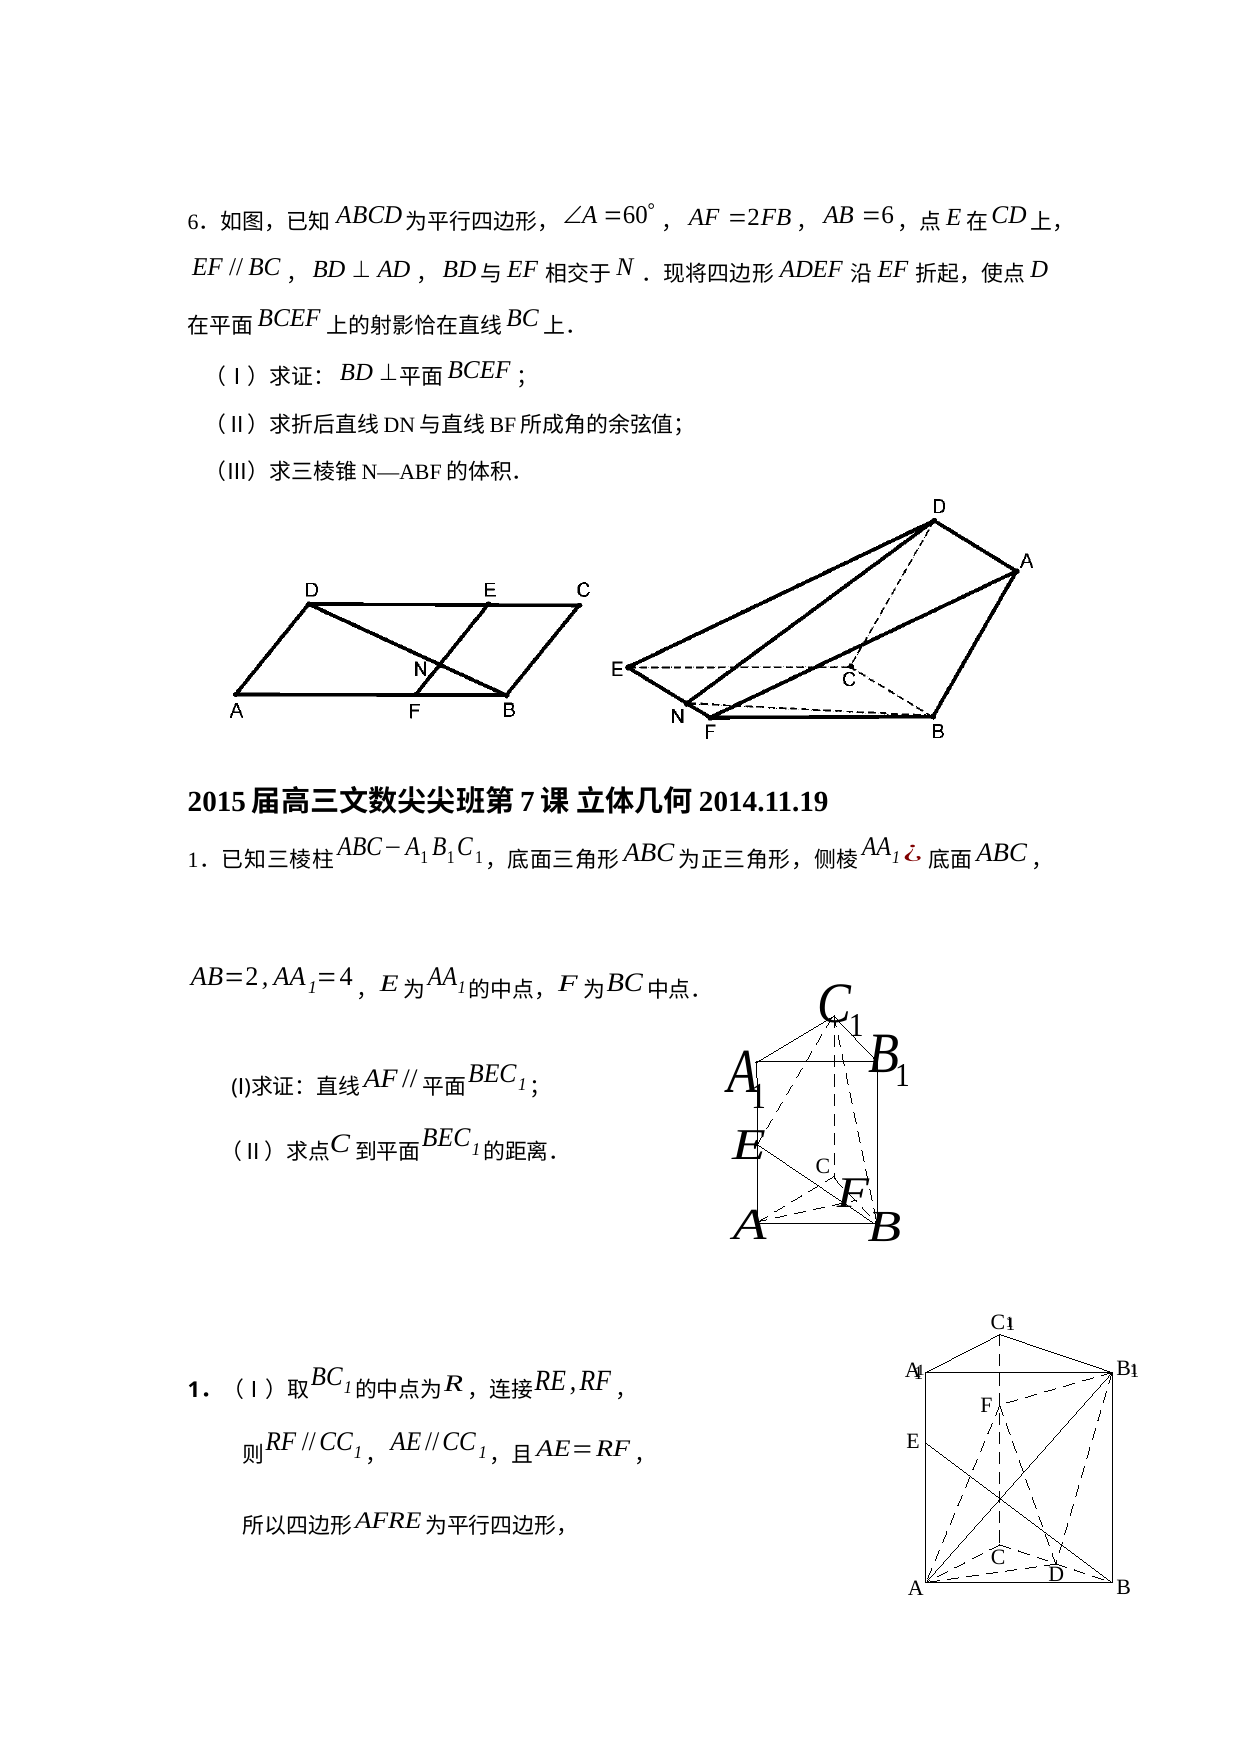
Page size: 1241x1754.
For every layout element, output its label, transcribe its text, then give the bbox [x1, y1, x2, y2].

text 1．（Ⅰ）取的中点为，连接， [187, 1361, 1053, 1426]
text 6．如图，已知为平行四边形，，，，点在上，，，与相交于．现将四边形沿折起，使点在平面上的射影恰在直线上． [187, 200, 1053, 339]
picture [209, 493, 1052, 757]
text 1．已知三棱柱，底面三角形为正三角形，侧棱底面，，为的中点，为中点． [187, 832, 1053, 1027]
text 2015届高三文数尖尖班第7课 立体几何2014.11.19 [187, 767, 1053, 832]
text （Ⅰ）求证：平面； [187, 355, 1053, 391]
text 则，，且， [187, 1426, 1053, 1491]
text 所以四边形为平行四边形， [187, 1491, 1053, 1556]
text （Ⅲ）求三棱锥N—ABF的体积． [187, 454, 1053, 486]
text （Ⅱ）求折后直线DN与直线BF所成角的余弦值； [187, 407, 1053, 438]
text （Ⅱ）求点到平面的距离． [187, 1123, 1053, 1188]
text (Ⅰ)求证：直线平面； [187, 1058, 1053, 1123]
